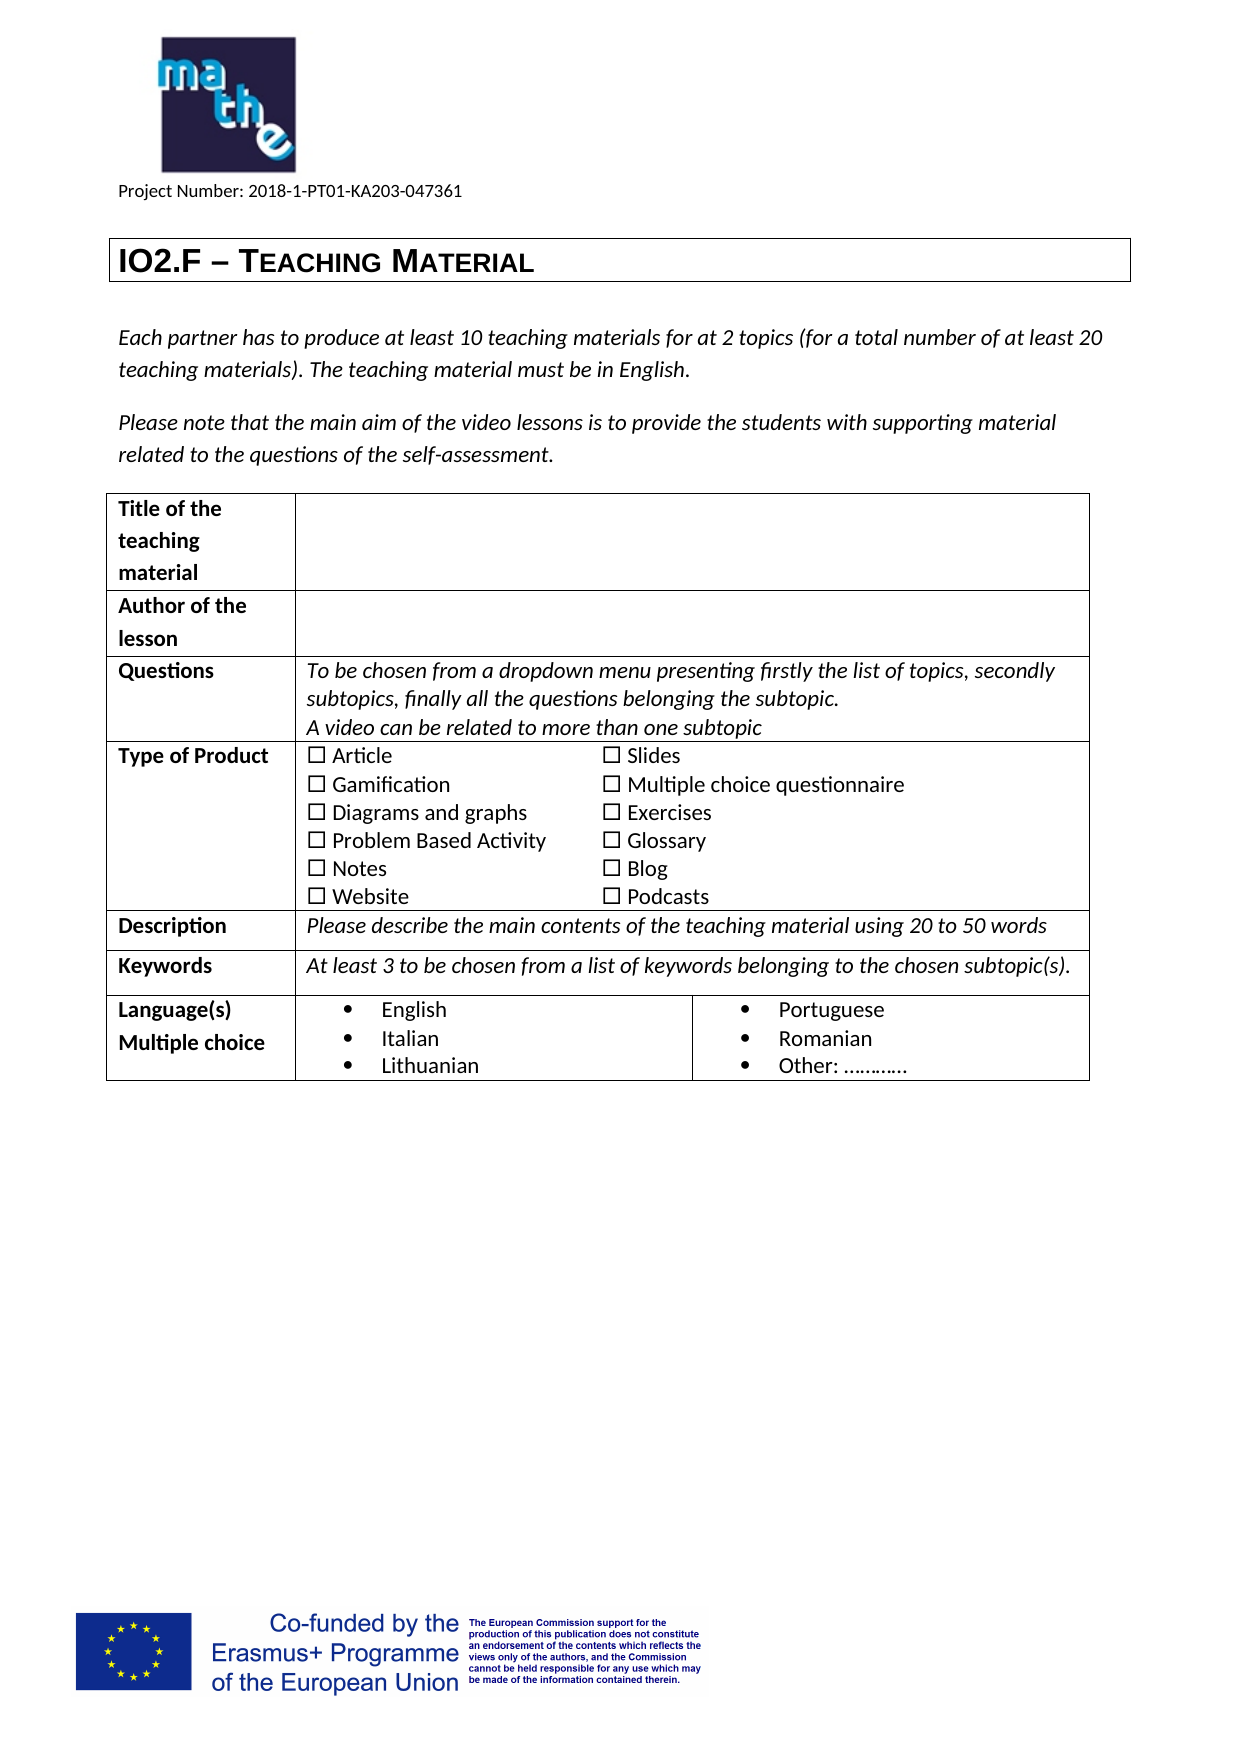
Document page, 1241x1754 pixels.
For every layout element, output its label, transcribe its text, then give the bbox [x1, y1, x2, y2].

picture [118, 29, 334, 180]
table_cell Description [107, 911, 295, 950]
table_header Title of the teaching material [107, 494, 295, 590]
table_header [296, 494, 1089, 590]
table_cell Portuguese Romanian Other: ………… [693, 996, 1089, 1080]
table_cell Keywords [107, 951, 295, 994]
table_cell Questions [107, 657, 295, 741]
table_cell English Italian Lithuanian [296, 996, 692, 1080]
table_cell Type of Product [107, 742, 295, 910]
text Please note that the main aim of the video lessons is to provide the students with supporting material related to the questions of the self-assessment. [118, 408, 1122, 468]
picture [71, 1606, 709, 1697]
table_cell At least 3 to be chosen from a list of keywords belonging to the chosen subtopic(s). [296, 951, 1089, 994]
table_cell Article Slides Gamification Multiple choice questionnaire Diagrams and graphs Exercises Problem Based Activity Glossary Notes Blog Website Podcasts [296, 742, 1089, 910]
table_cell Language(s) Multiple choice [107, 996, 295, 1080]
text IO2.F – Teaching Material [110, 239, 1130, 281]
table_cell [296, 591, 1089, 656]
table_cell Author of the lesson [107, 591, 295, 656]
table_cell Please describe the main contents of the teaching material using 20 to 50 words [296, 911, 1089, 950]
text Each partner has to produce at least 10 teaching materials for at 2 topics (for a total number of at least 20 teaching materials). The teaching material must be in English. [118, 323, 1122, 383]
table_cell To be chosen from a dropdown menu presenting firstly the list of topics, secondly subtopics, finally all the questions belonging the subtopic. A video can be related to more than one subtopic [296, 657, 1089, 741]
